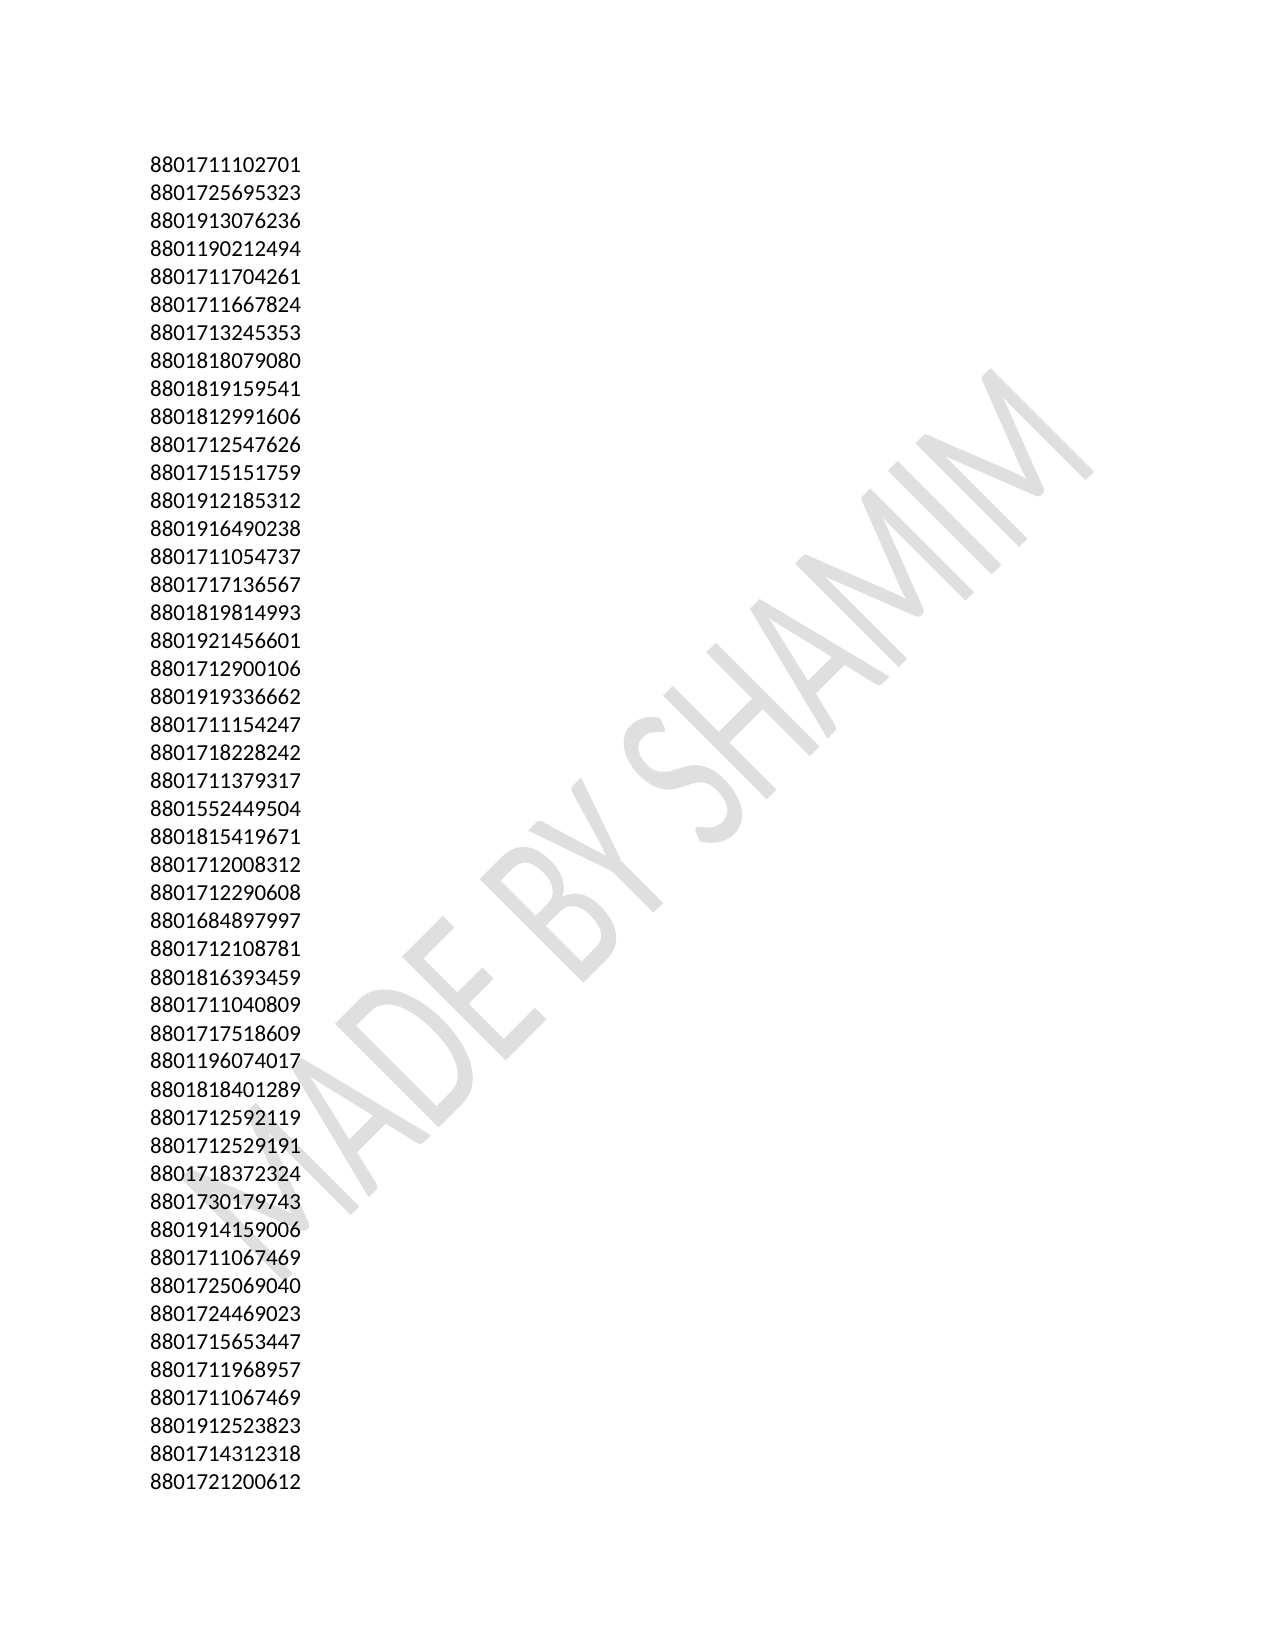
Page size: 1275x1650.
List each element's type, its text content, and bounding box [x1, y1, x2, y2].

text 8801721200612 [150, 1467, 1125, 1495]
text 8801190212494 [150, 234, 1125, 262]
text 8801912185312 [150, 486, 1125, 514]
text 8801713245353 [150, 318, 1125, 346]
text 8801912523823 [150, 1411, 1125, 1439]
text 8801711154247 [150, 710, 1125, 738]
text 8801711667824 [150, 290, 1125, 318]
text 8801711102701 [150, 150, 1125, 178]
text 8801711067469 [150, 1383, 1125, 1411]
text 8801711067469 [150, 1243, 1125, 1271]
text 8801712529191 [150, 1131, 1125, 1159]
text 8801730179743 [150, 1187, 1125, 1215]
text 8801819159541 [150, 374, 1125, 402]
text 8801913076236 [150, 206, 1125, 234]
text 8801712900106 [150, 654, 1125, 682]
text 8801714312318 [150, 1439, 1125, 1467]
text 8801715653447 [150, 1327, 1125, 1355]
text 8801711379317 [150, 766, 1125, 794]
text 8801712108781 [150, 934, 1125, 963]
text 8801718228242 [150, 738, 1125, 766]
text 8801816393459 [150, 963, 1125, 991]
text 8801914159006 [150, 1215, 1125, 1243]
text 8801711040809 [150, 991, 1125, 1019]
text 8801815419671 [150, 822, 1125, 851]
text 8801718372324 [150, 1159, 1125, 1187]
text 8801552449504 [150, 794, 1125, 822]
text 8801921456601 [150, 626, 1125, 654]
text 8801711968957 [150, 1355, 1125, 1383]
text 8801711054737 [150, 542, 1125, 570]
text 8801725069040 [150, 1271, 1125, 1299]
text 8801717136567 [150, 570, 1125, 598]
text 8801711704261 [150, 262, 1125, 290]
text 8801812991606 [150, 402, 1125, 430]
text 8801717518609 [150, 1019, 1125, 1047]
text 8801196074017 [150, 1047, 1125, 1075]
text 8801818079080 [150, 346, 1125, 374]
text 8801712547626 [150, 430, 1125, 458]
text 8801684897997 [150, 907, 1125, 934]
text 8801818401289 [150, 1075, 1125, 1103]
text 8801724469023 [150, 1299, 1125, 1327]
text 8801715151759 [150, 458, 1125, 486]
text 8801712008312 [150, 851, 1125, 878]
text 8801725695323 [150, 178, 1125, 206]
text 8801712592119 [150, 1103, 1125, 1131]
text 8801712290608 [150, 878, 1125, 907]
text 8801916490238 [150, 514, 1125, 542]
text 8801919336662 [150, 682, 1125, 710]
text 8801819814993 [150, 598, 1125, 626]
